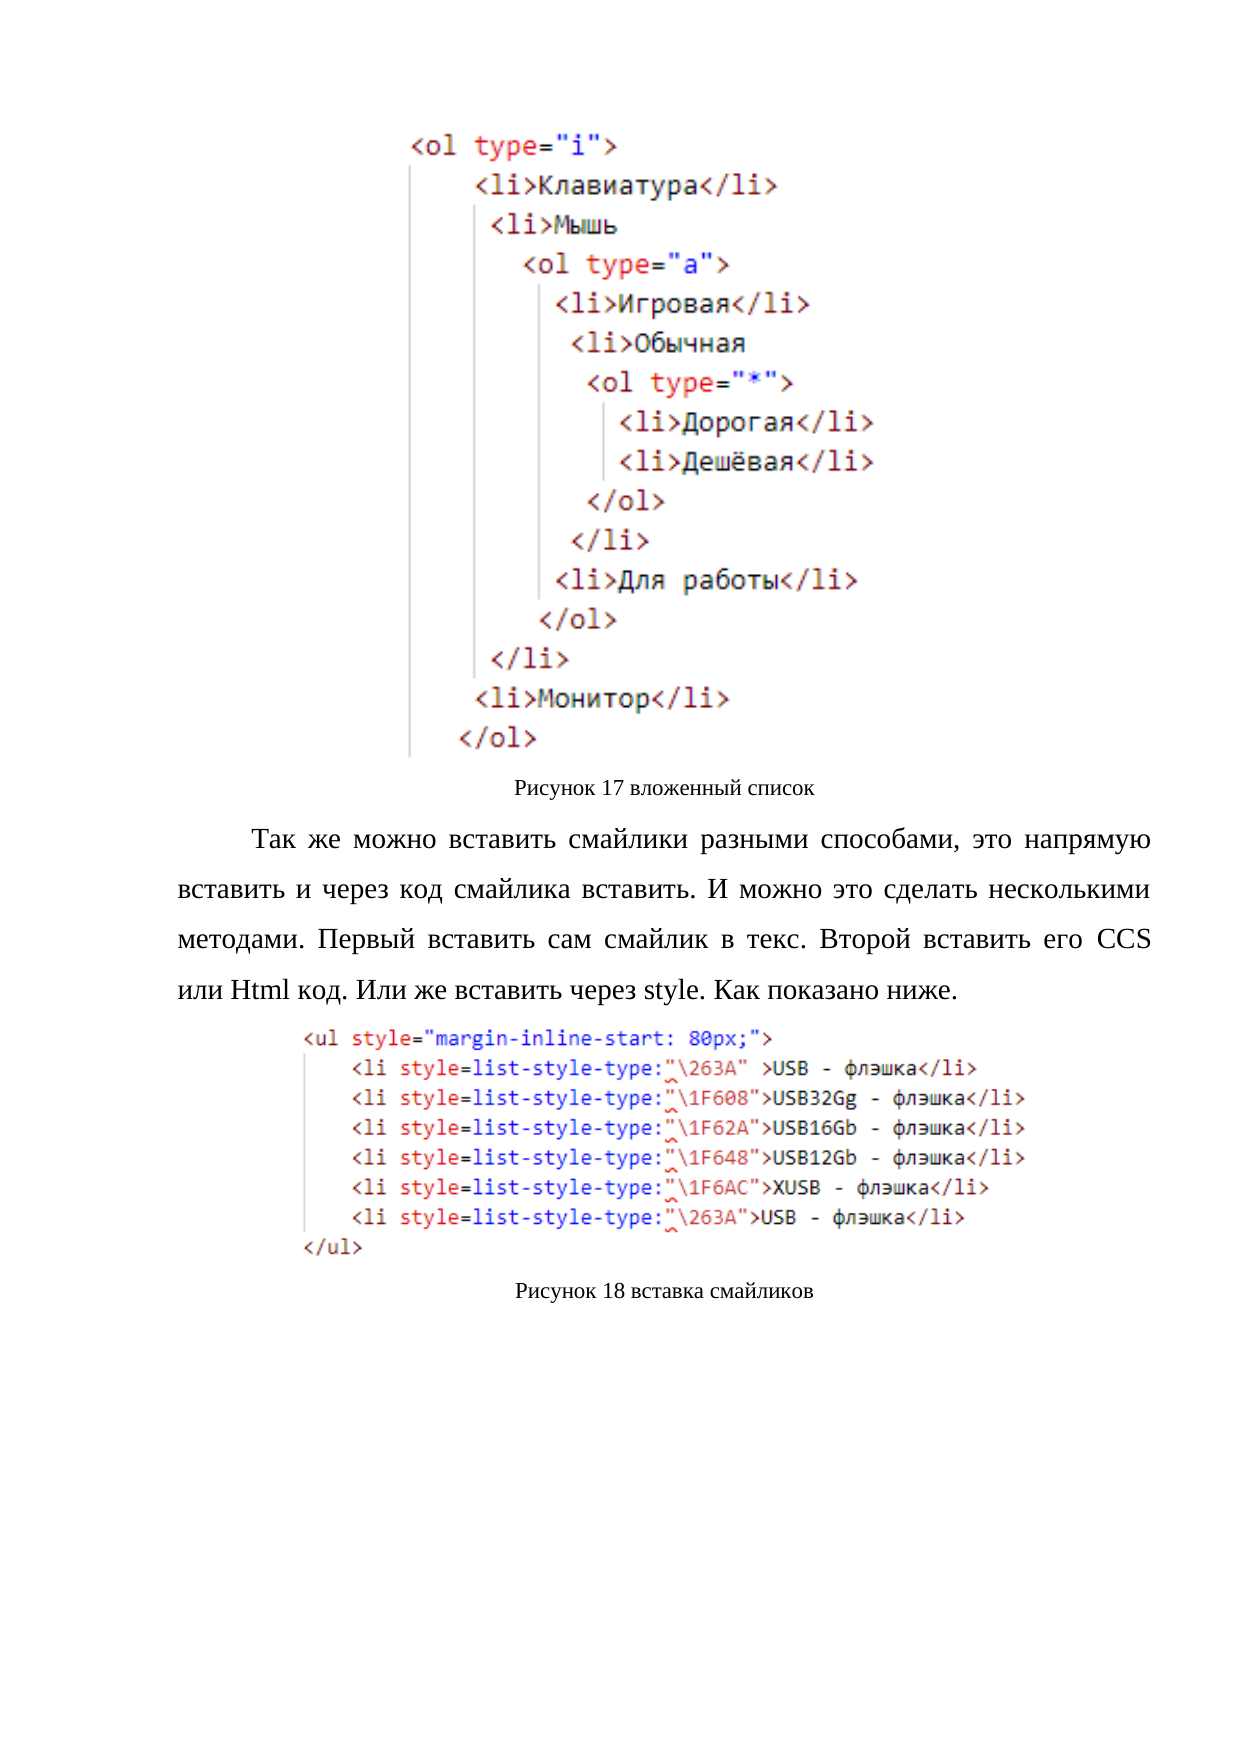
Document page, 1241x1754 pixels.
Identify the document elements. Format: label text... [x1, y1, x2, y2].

picture [405, 118, 923, 760]
text Так же можно вставить смайлики разными способами, это напрямую вставить и через код смайлика вставить. И можно это сделать несколькими методами. Первый вставить сам смайлик в текс. Второй вставить его CCS или Html код. Или же вставить через style. Как показано ниже. [177, 821, 1152, 1006]
text Рисунок 18 вставка смайликов [177, 1277, 1152, 1303]
text Рисунок 17 вложенный список [177, 774, 1152, 800]
picture [296, 1022, 1033, 1259]
